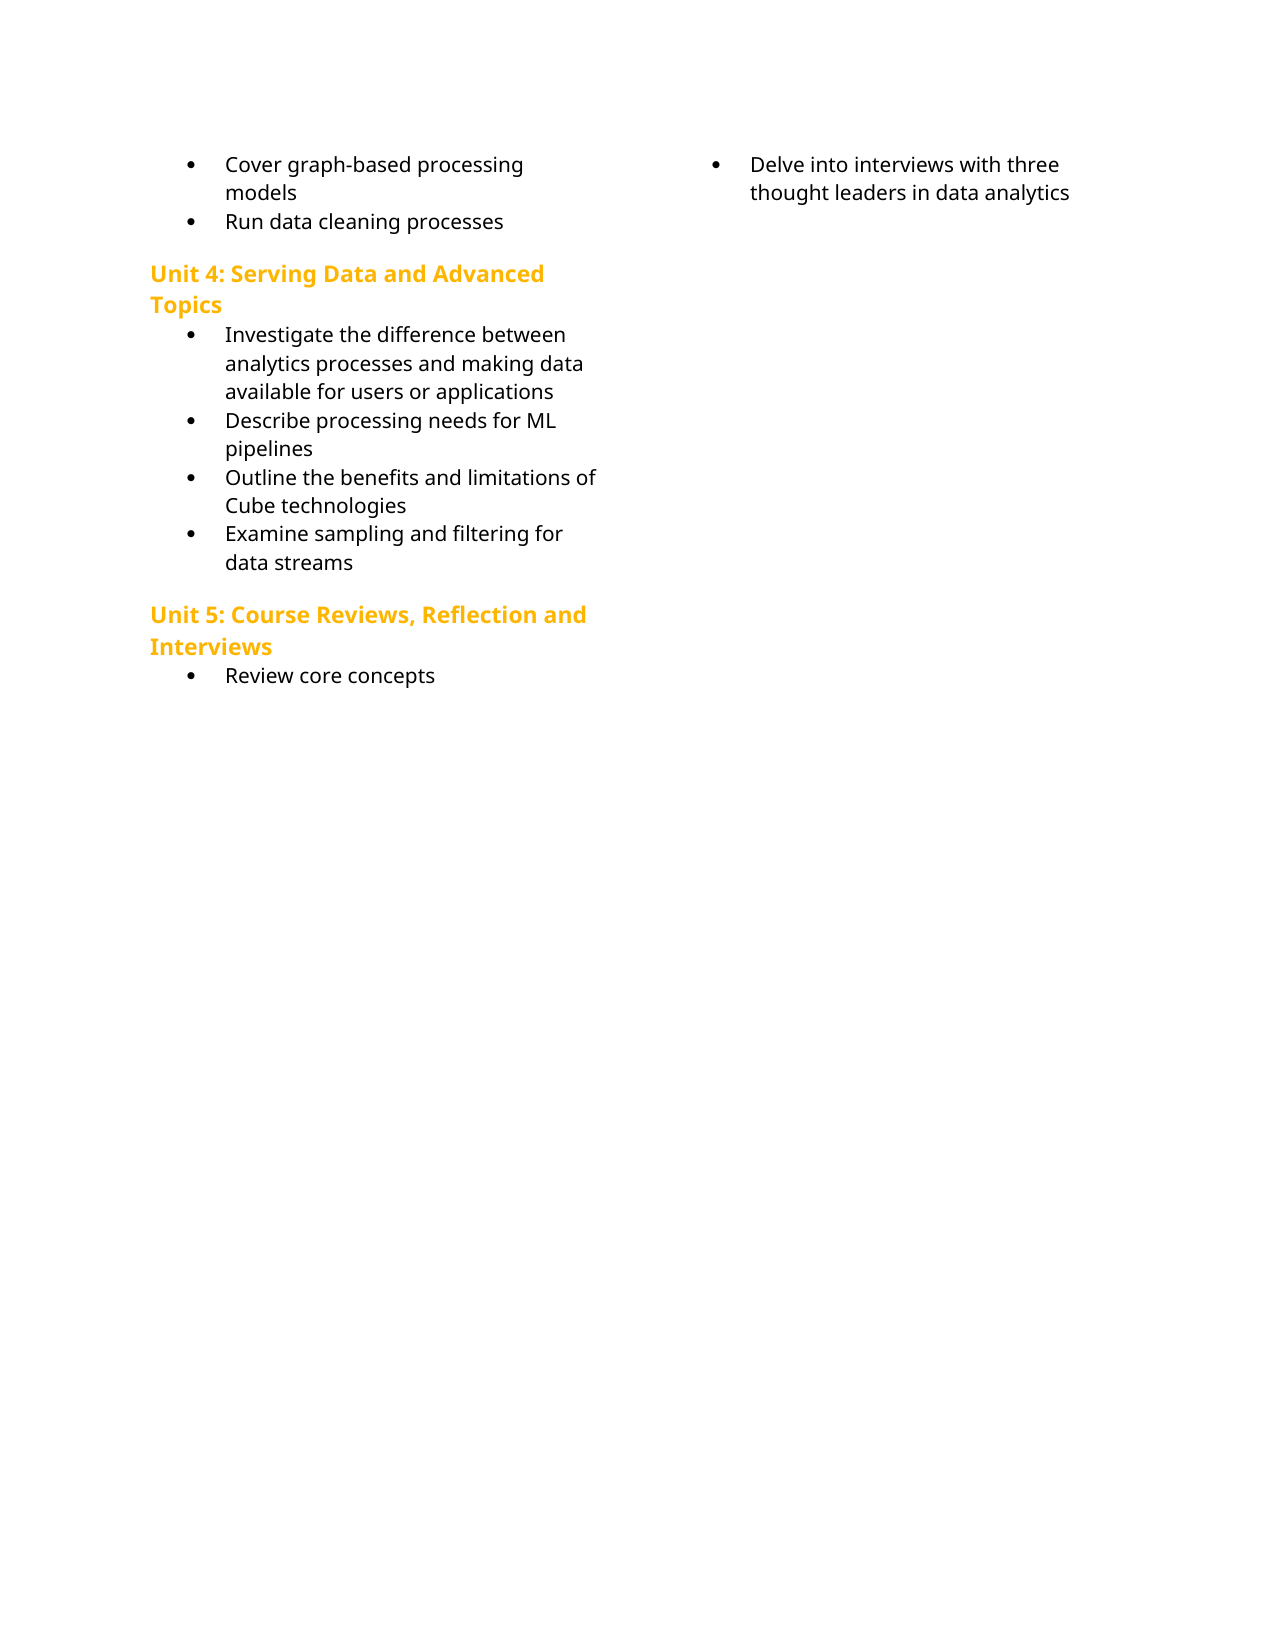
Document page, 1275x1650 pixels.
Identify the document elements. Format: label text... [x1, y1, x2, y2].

text Unit 5: Course Reviews, Reflection and Interviews [150, 599, 600, 662]
list Examine sampling and filtering for data streams [187, 519, 600, 576]
list Delve into interviews with three thought leaders in data analytics [712, 150, 1125, 207]
list Investigate the difference between analytics processes and making data available for users or applications [187, 321, 600, 406]
list Describe processing needs for ML pipelines [187, 406, 600, 463]
list Outline the benefits and limitations of Cube technologies [187, 463, 600, 519]
list Review core concepts [187, 662, 600, 690]
list Run data cleaning processes [187, 207, 600, 235]
list Cover graph-based processing models [187, 150, 600, 207]
text Unit 4: Serving Data and Advanced Topics [150, 258, 600, 321]
